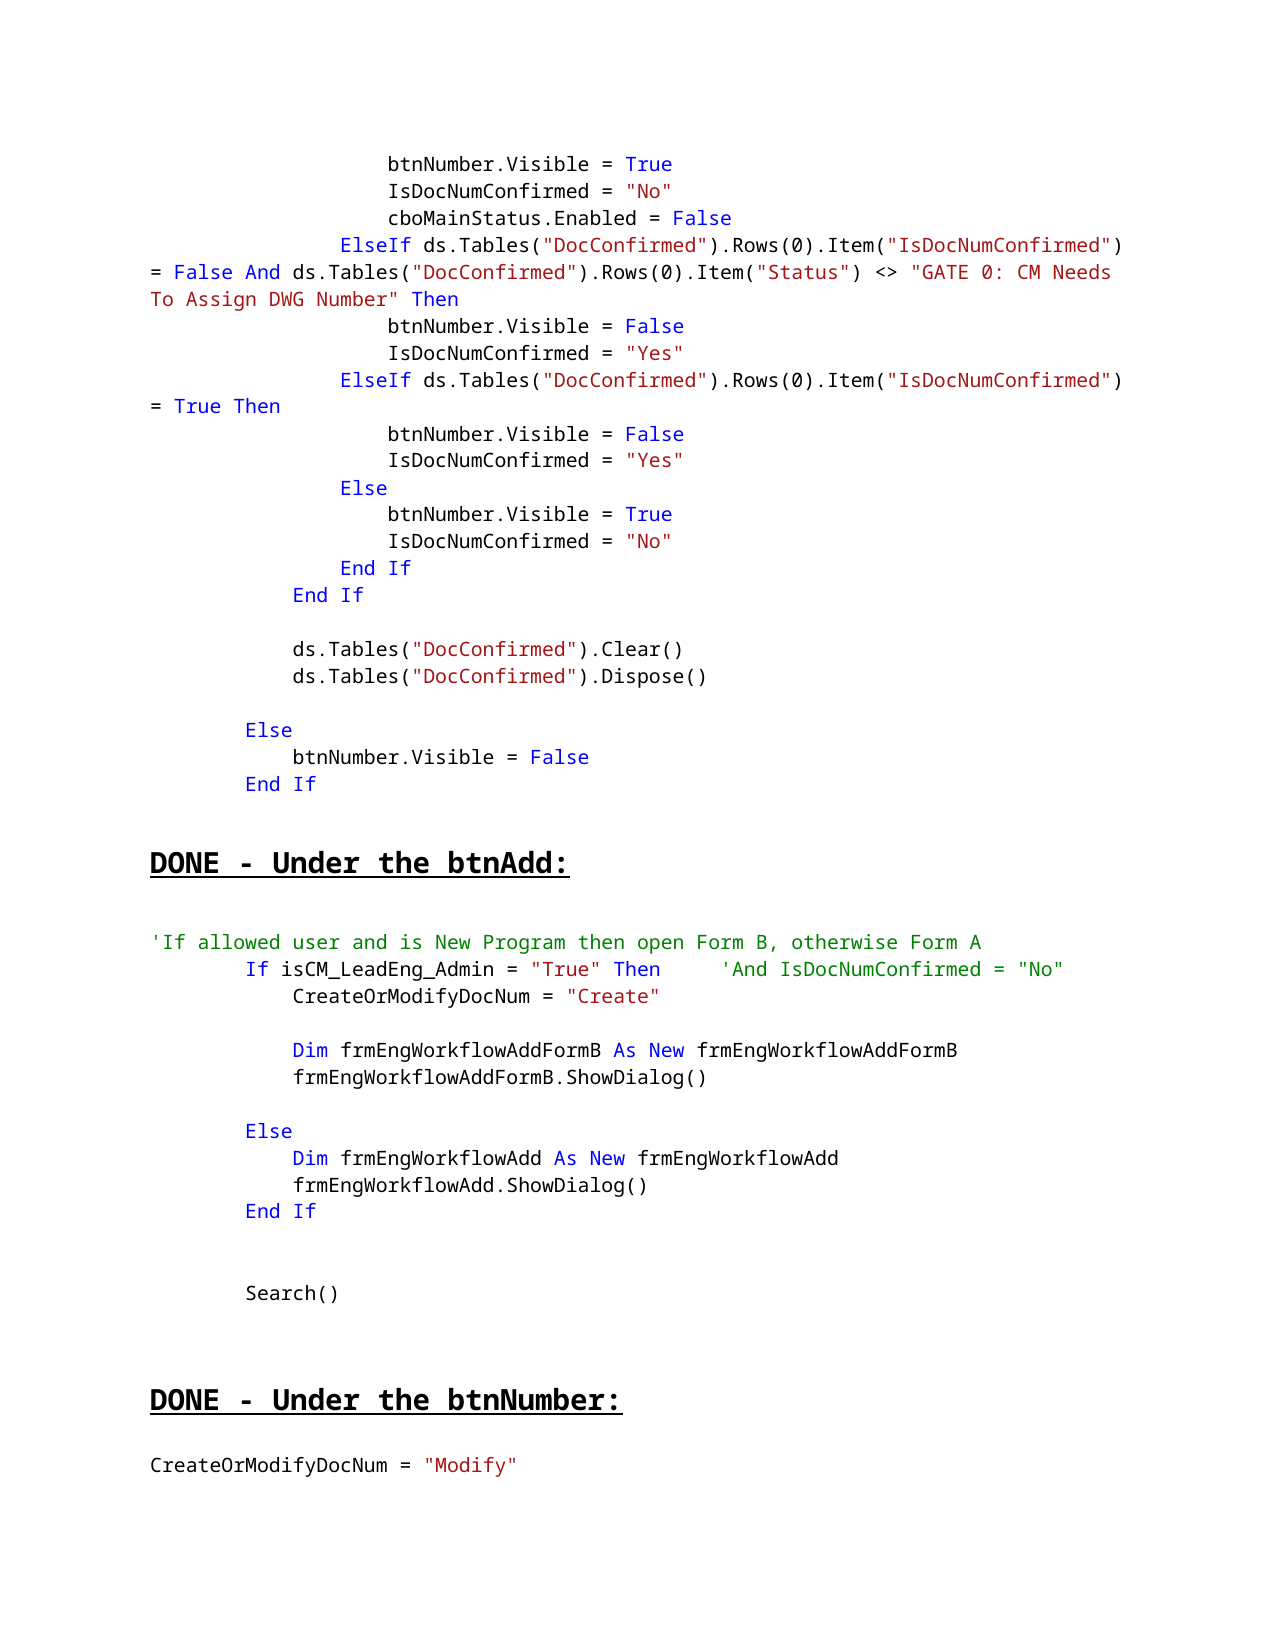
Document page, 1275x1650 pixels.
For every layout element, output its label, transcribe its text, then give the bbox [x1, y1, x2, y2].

text Dim frmEngWorkflowAdd As New frmEngWorkflowAdd [150, 1144, 1125, 1171]
text btnNumber.Visible = False [150, 420, 1125, 447]
text CreateOrModifyDocNum = "Create" [150, 982, 1125, 1009]
text End If [150, 1198, 1125, 1225]
text ElseIf ds.Tables("DocConfirmed").Rows(0).Item("IsDocNumConfirmed") = False And ds.Tables("DocConfirmed").Rows(0).Item("Status") <> "GATE 0: CM Needs To Assign DWG Number" Then [150, 231, 1125, 312]
text DONE - Under the btnNumber: [150, 1380, 1125, 1419]
text btnNumber.Visible = False [150, 743, 1125, 771]
text cboMainStatus.Enabled = False [150, 204, 1125, 231]
text End If [150, 771, 1125, 797]
text IsDocNumConfirmed = "No" [150, 528, 1125, 555]
text ElseIf ds.Tables("DocConfirmed").Rows(0).Item("IsDocNumConfirmed") = True Then [150, 366, 1125, 420]
text IsDocNumConfirmed = "Yes" [150, 339, 1125, 366]
text IsDocNumConfirmed = "Yes" [150, 447, 1125, 474]
text CreateOrModifyDocNum = "Modify" [150, 1452, 1125, 1478]
text frmEngWorkflowAdd.ShowDialog() [150, 1171, 1125, 1198]
text Dim frmEngWorkflowAddFormB As New frmEngWorkflowAddFormB [150, 1036, 1125, 1063]
text If isCM_LeadEng_Admin = "True" Then 'And IsDocNumConfirmed = "No" [150, 955, 1125, 982]
text btnNumber.Visible = False [150, 312, 1125, 339]
text frmEngWorkflowAddFormB.ShowDialog() [150, 1063, 1125, 1090]
text Search() [150, 1279, 1125, 1306]
text ds.Tables("DocConfirmed").Dispose() [150, 663, 1125, 689]
text btnNumber.Visible = True [150, 501, 1125, 528]
text Else [150, 1117, 1125, 1144]
text DONE - Under the btnAdd: [150, 842, 1125, 882]
text btnNumber.Visible = True [150, 150, 1125, 177]
text 'If allowed user and is New Program then open Form B, otherwise Form A [150, 928, 1125, 955]
text End If [150, 555, 1125, 582]
text End If [150, 582, 1125, 609]
text Else [150, 474, 1125, 501]
text ds.Tables("DocConfirmed").Clear() [150, 636, 1125, 663]
text IsDocNumConfirmed = "No" [150, 177, 1125, 204]
text Else [150, 717, 1125, 743]
